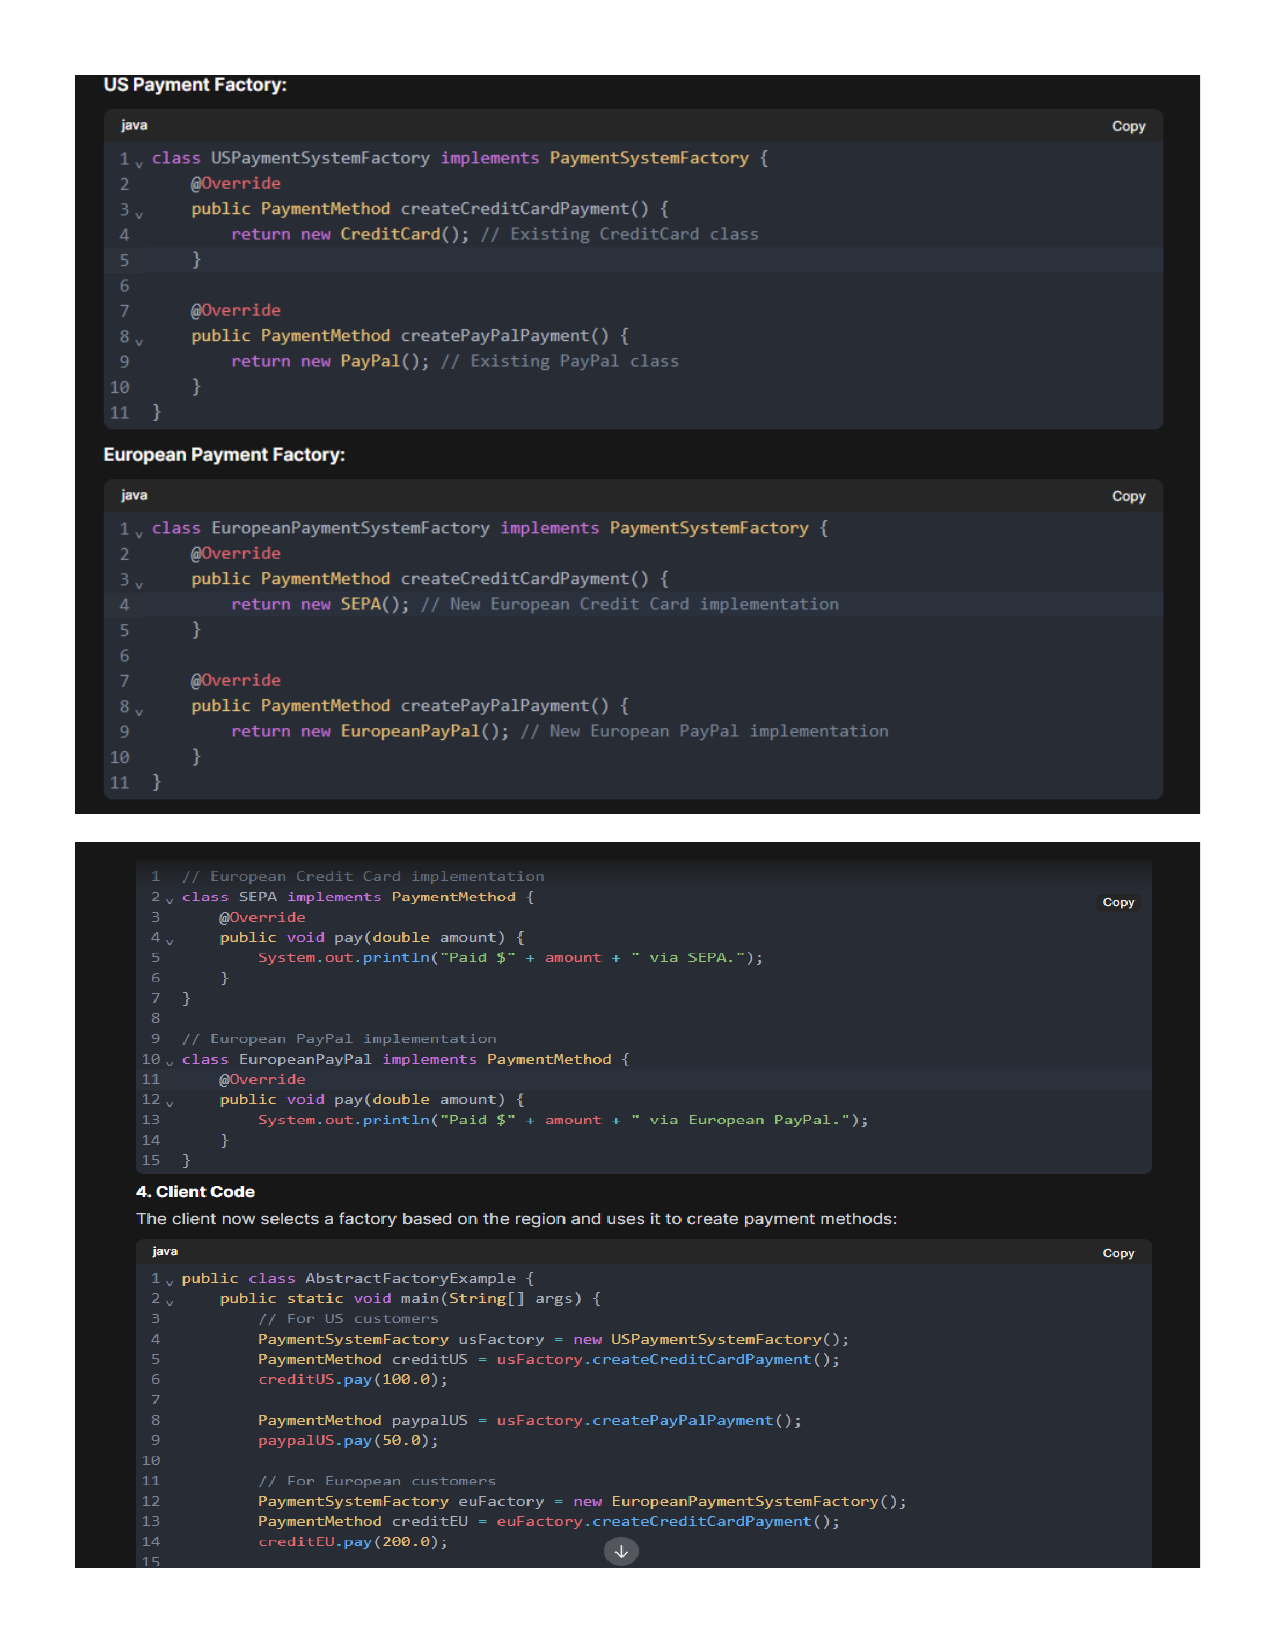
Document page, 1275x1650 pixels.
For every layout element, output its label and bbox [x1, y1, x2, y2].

picture [75, 75, 1200, 814]
picture [75, 842, 1200, 1568]
